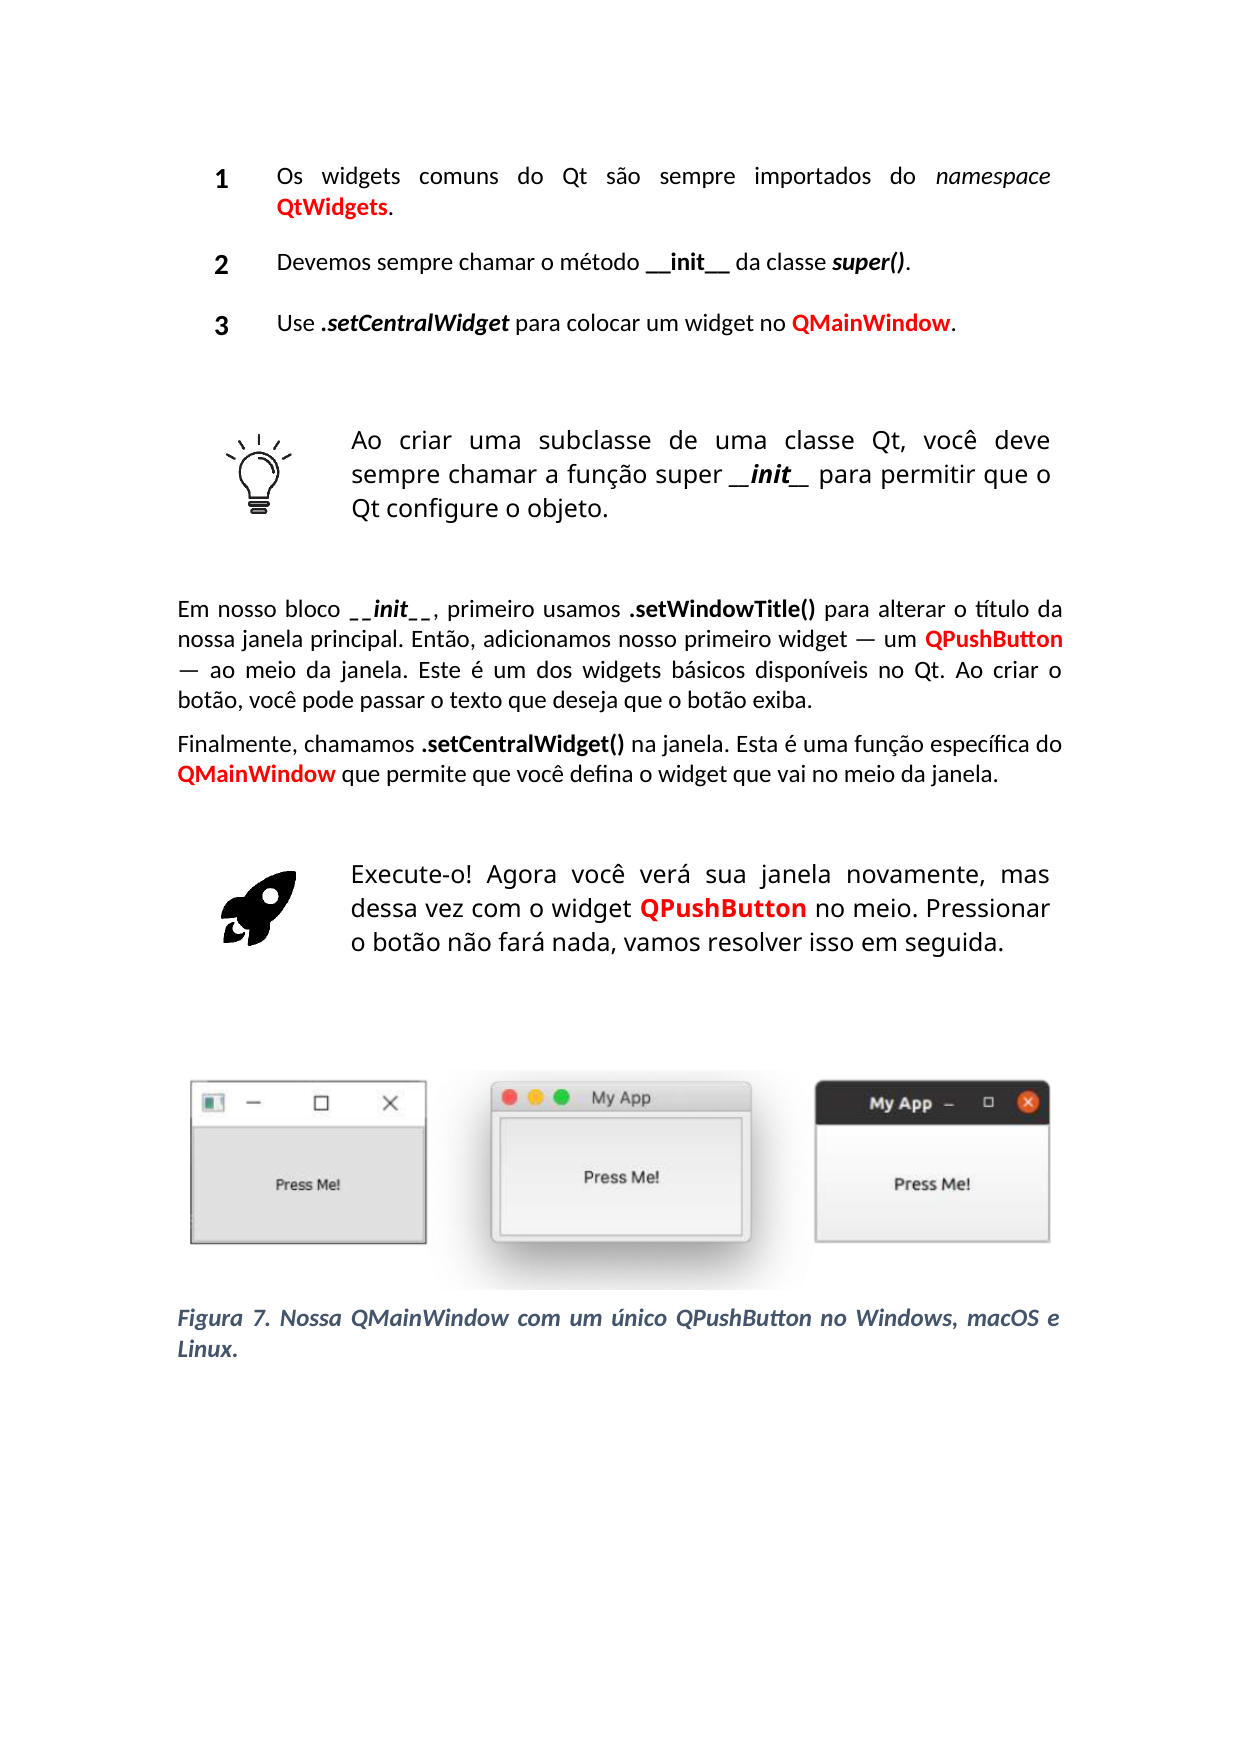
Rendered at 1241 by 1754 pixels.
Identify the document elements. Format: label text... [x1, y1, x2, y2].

text Em nosso bloco __init__, primeiro usamos .setWindowTitle() para alterar o título da nossa janela principal. Então, adicionamos nosso primeiro widget — um QPushButton — ao meio da janela. Este é um dos widgets básicos disponíveis no Qt. Ao criar o botão, você pode passar o texto que deseja que o botão exiba. [177, 593, 1063, 715]
table_header [178, 410, 340, 538]
picture [177, 1070, 1063, 1290]
text Figura 7. Nossa QMainWindow com um único QPushButton no Windows, macOS e Linux. [177, 1302, 1063, 1363]
table_cell Devemos sempre chamar o método __init__ da classe super(). [265, 234, 1062, 294]
text Finalmente, chamamos .setCentralWidget() na janela. Esta é uma função específica do QMainWindow que permite que você defina o widget que vai no meio da janela. [177, 728, 1063, 789]
table_cell 2 [177, 234, 265, 294]
table_header [177, 844, 339, 971]
table_header Execute-o! Agora você verá sua janela novamente, mas dessa vez com o widget QPushButton no meio. Pressionar o botão não fará nada, vamos resolver isso em seguida. [339, 844, 1062, 971]
picture [215, 865, 301, 951]
table_header Ao criar uma subclasse de uma classe Qt, você deve sempre chamar a função super __init__ para permitir que o Qt configure o objeto. [340, 410, 1062, 538]
picture [219, 434, 298, 514]
table_header Os widgets comuns do Qt são sempre importados do namespace QtWidgets. [265, 148, 1062, 234]
table_cell 3 [177, 294, 265, 355]
table_header 1 [177, 148, 265, 234]
table_cell Use .setCentralWidget para colocar um widget no QMainWindow. [265, 294, 1062, 355]
